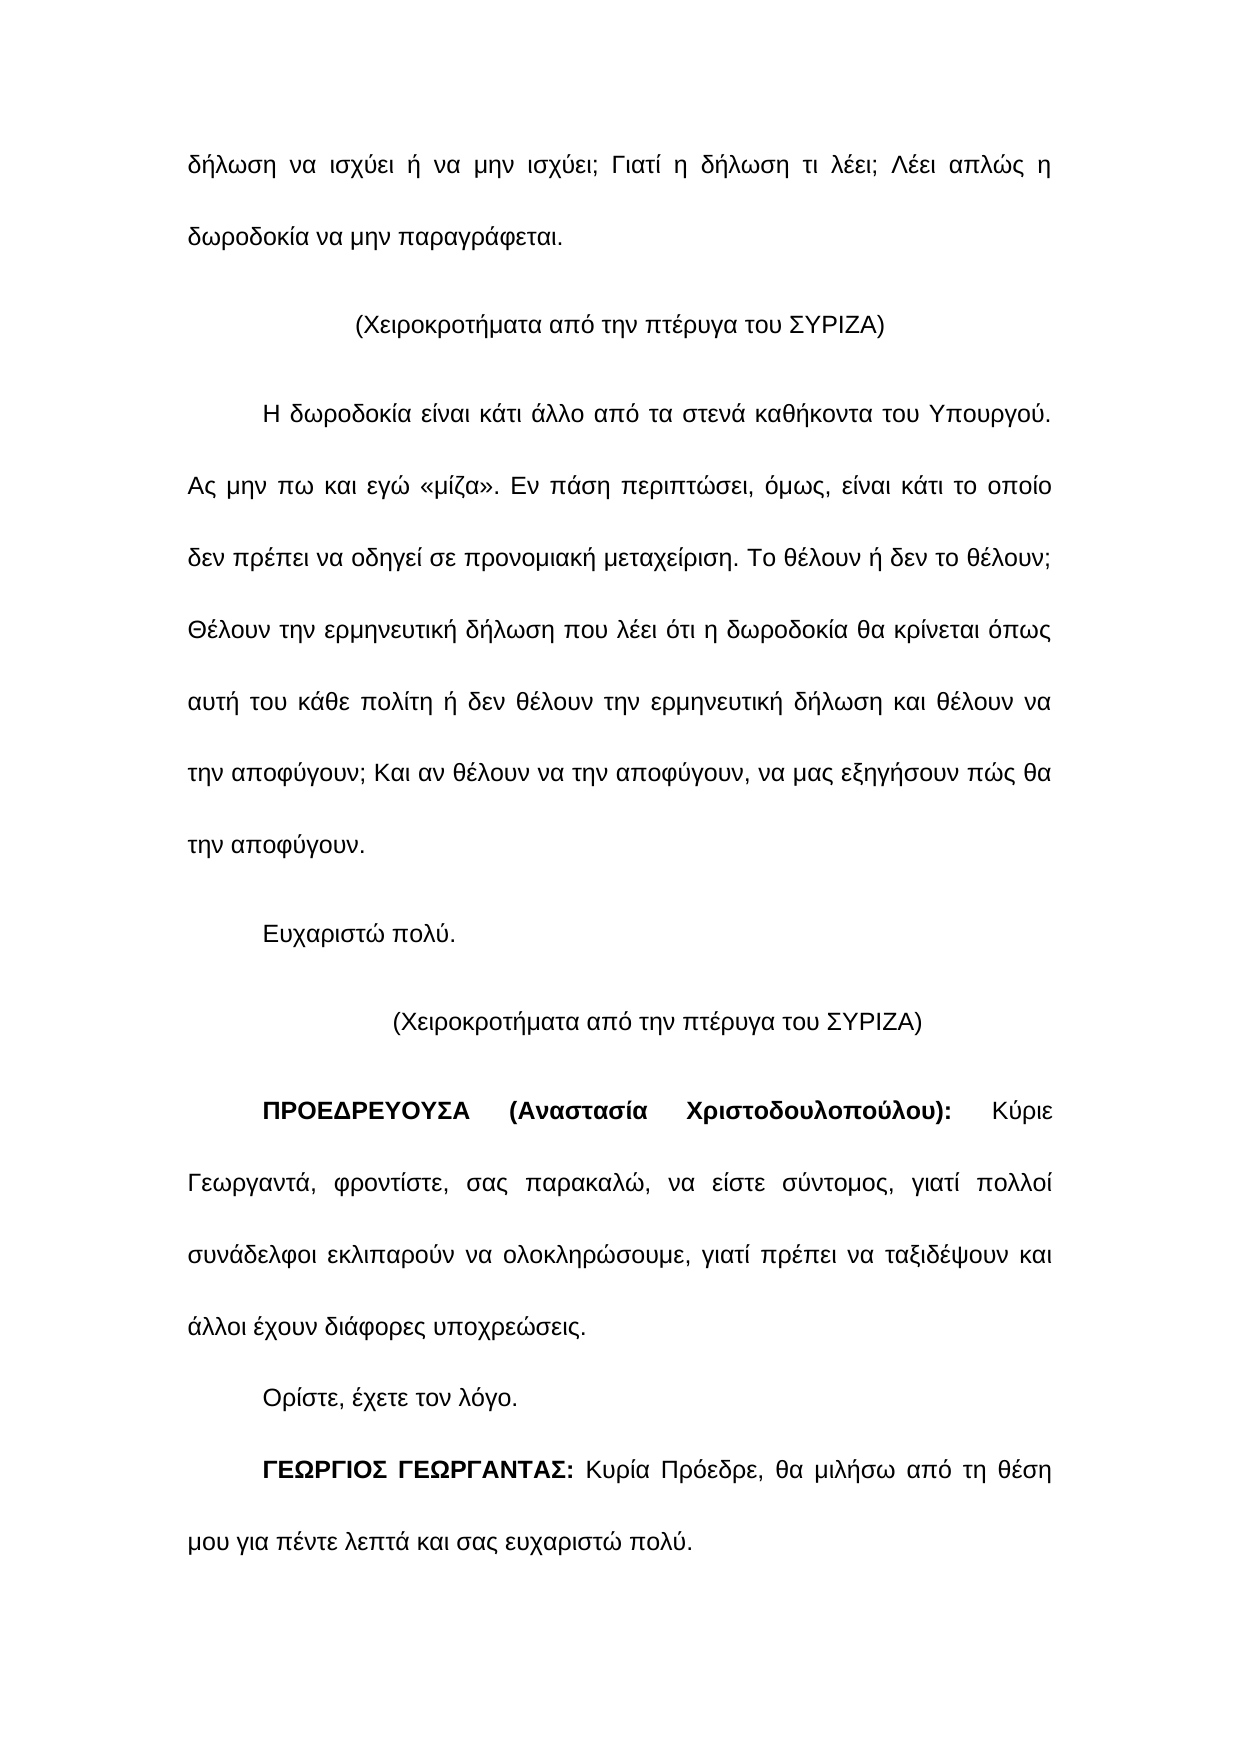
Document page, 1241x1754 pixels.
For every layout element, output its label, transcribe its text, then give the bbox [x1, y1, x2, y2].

text Ευχαριστώ πολύ. [187, 919, 1053, 947]
text Ορίστε, έχετε τον λόγο. [187, 1383, 1053, 1412]
text (Χειροκροτήματα από την πτέρυγα του ΣΥΡΙΖΑ) [187, 310, 1053, 339]
text Η δωροδοκία είναι κάτι άλλο από τα στενά καθήκοντα του Υπουργού. Ας μην πω και εγώ «μίζα». Εν πάση περιπτώσει, όμως, είναι κάτι το οποίο δεν πρέπει να οδηγεί σε προνομιακή μεταχείριση. Το θέλουν ή δεν το θέλουν; Θέλουν την ερμηνευτική δήλωση που λέει ότι η δωροδοκία θα κρίνεται όπως αυτή του κάθε πολίτη ή δεν θέλουν την ερμηνευτική δήλωση και θέλουν να την αποφύγουν; Και αν θέλουν να την αποφύγουν, να μας εξηγήσουν πώς θα την αποφύγουν. [187, 399, 1053, 859]
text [187, 150, 1053, 251]
text (Χειροκροτήματα από την πτέρυγα του ΣΥΡΙΖΑ) [187, 1007, 1053, 1036]
text ΠΡΟΕΔΡΕΥΟΥΣΑ (Αναστασία Χριστοδουλοπούλου): Κύριε Γεωργαντά, φροντίστε, σας παρακαλώ, να είστε σύντομος, γιατί πολλοί συνάδελφοι εκλιπαρούν να ολοκληρώσουμε, γιατί πρέπει να ταξιδέψουν και άλλοι έχουν διάφορες υποχρεώσεις. [187, 1096, 1053, 1340]
text ΓΕΩΡΓΙΟΣ ΓΕΩΡΓΑΝΤΑΣ: Κυρία Πρόεδρε, θα μιλήσω από τη θέση μου για πέντε λεπτά και σας ευχαριστώ πολύ. [187, 1455, 1053, 1556]
